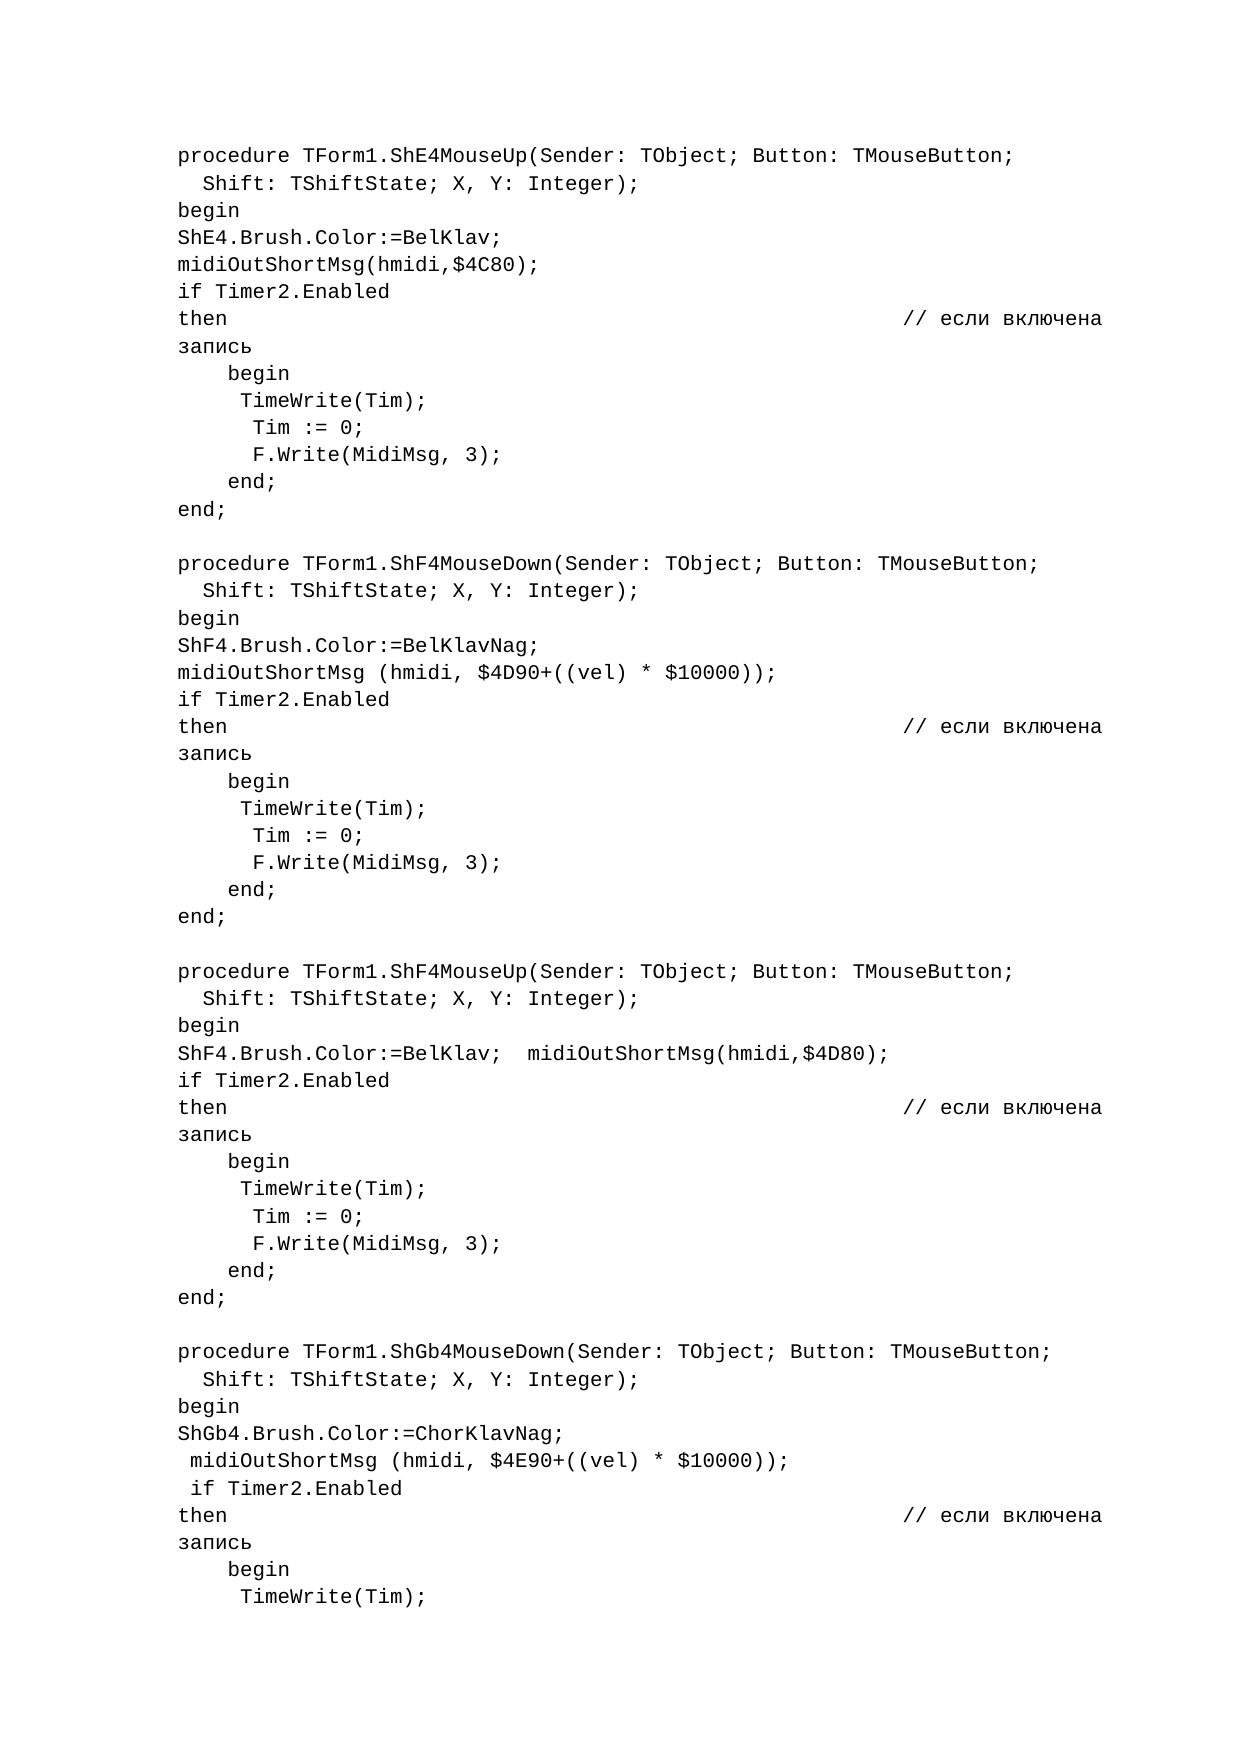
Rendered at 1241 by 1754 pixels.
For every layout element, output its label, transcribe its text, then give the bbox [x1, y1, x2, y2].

text if Timer2.Enabled then // если включена запись [177, 281, 1152, 359]
text begin [177, 1396, 1152, 1419]
text procedure TForm1.ShF4MouseUp(Sender: TObject; Button: TMouseButton; [177, 961, 1152, 984]
text Shift: TShiftState; X, Y: Integer); [177, 1369, 1152, 1392]
text F.Write(MidiMsg, 3); [177, 444, 1152, 468]
text ShF4.Brush.Color:=BelKlav; midiOutShortMsg(hmidi,$4D80); [177, 1042, 1152, 1066]
text F.Write(MidiMsg, 3); [177, 852, 1152, 876]
text end; [177, 499, 1152, 522]
text begin [177, 607, 1152, 631]
text Tim := 0; [177, 417, 1152, 441]
text if Timer2.Enabled then // если включена запись [177, 689, 1152, 767]
text Tim := 0; [177, 825, 1152, 849]
text end; [177, 1260, 1152, 1284]
text procedure TForm1.ShGb4MouseDown(Sender: TObject; Button: TMouseButton; [177, 1342, 1152, 1365]
text begin [177, 771, 1152, 794]
text Tim := 0; [177, 1206, 1152, 1229]
text ShGb4.Brush.Color:=ChorKlavNag; [177, 1423, 1152, 1447]
text end; [177, 472, 1152, 495]
text F.Write(MidiMsg, 3); [177, 1233, 1152, 1256]
text if Timer2.Enabled then // если включена запись [177, 1477, 1152, 1556]
text begin [177, 1151, 1152, 1175]
text TimeWrite(Tim); [177, 390, 1152, 414]
text begin [177, 200, 1152, 223]
text TimeWrite(Tim); [177, 1178, 1152, 1202]
text begin [177, 363, 1152, 386]
text midiOutShortMsg (hmidi, $4E90+((vel) * $10000)); [177, 1450, 1152, 1474]
text end; [177, 907, 1152, 930]
text Shift: TShiftState; X, Y: Integer); [177, 172, 1152, 196]
text end; [177, 879, 1152, 903]
text Shift: TShiftState; X, Y: Integer); [177, 580, 1152, 604]
text midiOutShortMsg (hmidi, $4D90+((vel) * $10000)); [177, 662, 1152, 686]
text Shift: TShiftState; X, Y: Integer); [177, 988, 1152, 1012]
text midiOutShortMsg(hmidi,$4C80); [177, 254, 1152, 278]
text end; [177, 1287, 1152, 1311]
text ShF4.Brush.Color:=BelKlavNag; [177, 635, 1152, 658]
text begin [177, 1559, 1152, 1583]
text if Timer2.Enabled then // если включена запись [177, 1070, 1152, 1148]
text begin [177, 1015, 1152, 1039]
text ShE4.Brush.Color:=BelKlav; [177, 227, 1152, 251]
text procedure TForm1.ShE4MouseUp(Sender: TObject; Button: TMouseButton; [177, 145, 1152, 169]
text TimeWrite(Tim); [177, 1586, 1152, 1610]
text procedure TForm1.ShF4MouseDown(Sender: TObject; Button: TMouseButton; [177, 553, 1152, 577]
text TimeWrite(Tim); [177, 798, 1152, 821]
